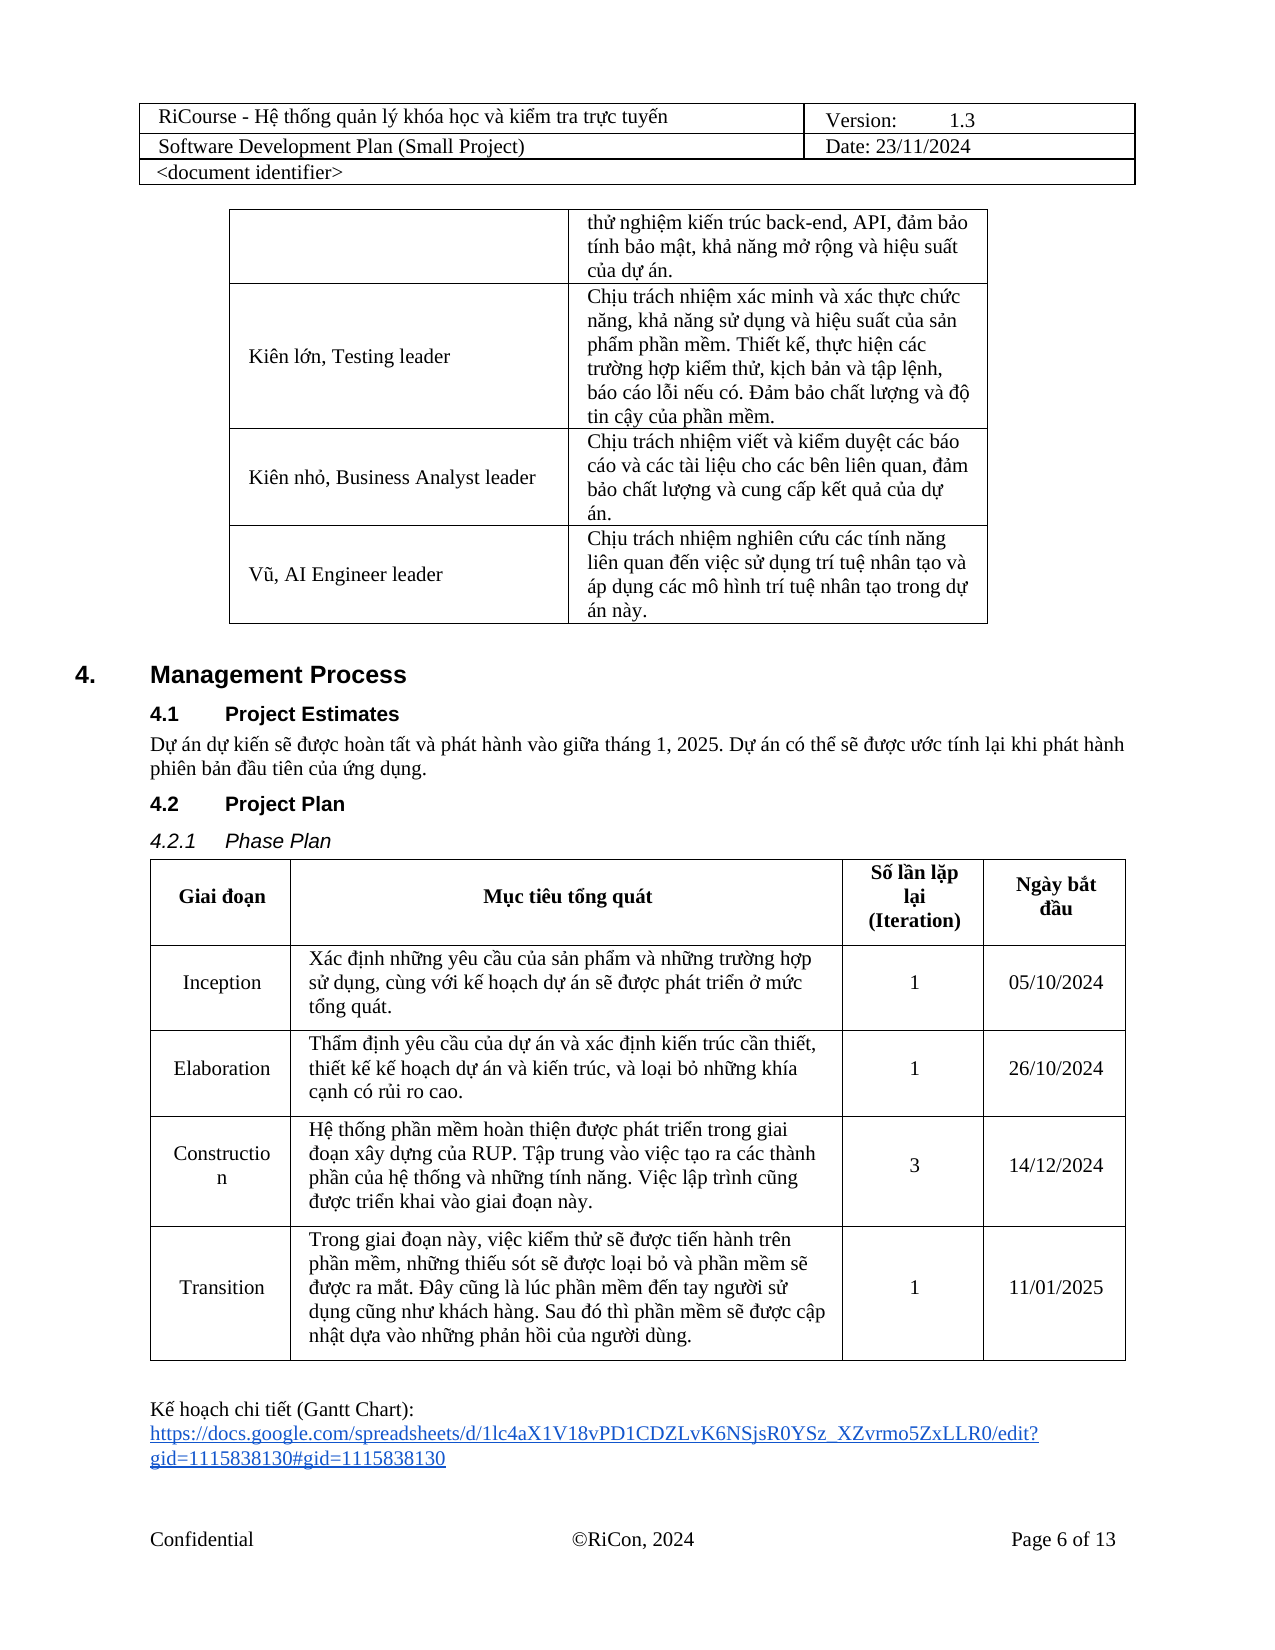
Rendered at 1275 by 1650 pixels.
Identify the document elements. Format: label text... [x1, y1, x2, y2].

table_cell 1 [843, 1227, 983, 1360]
table_cell 26/10/2024 [984, 1031, 1125, 1116]
table_cell Elaboration [151, 1031, 290, 1116]
text Kế hoạch chi tiết (Gantt Chart): https://docs.google.com/spreadsheets/d/1lc4aX1V18vPD1CDZLvK6NSjsR0YSz_XZvrmo5ZxLLR0/edit?gid=1115838130#gid=1115838130 [150, 1397, 1125, 1469]
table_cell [569, 210, 987, 282]
table_cell Kiên lớn, Testing leader [230, 284, 568, 428]
table_cell 05/10/2024 [984, 946, 1125, 1030]
table_cell 11/01/2025 [984, 1227, 1125, 1360]
table_cell 1 [843, 946, 983, 1030]
table_cell Thẩm định yêu cầu của dự án và xác định kiến trúc cần thiết, thiết kế kế hoạch dự án và kiến trúc, và loại bỏ những khía cạnh có rủi ro cao. [291, 1031, 842, 1116]
table_cell Inception [151, 946, 290, 1030]
table_cell Trong giai đoạn này, việc kiểm thử sẽ được tiến hành trên phần mềm, những thiếu sót sẽ được loại bỏ và phần mềm sẽ được ra mắt. Đây cũng là lúc phần mềm đến tay người sử dụng cũng như khách hàng. Sau đó thì phần mềm sẽ được cập nhật dựa vào những phản hồi của người dùng. [291, 1227, 842, 1360]
table_header Mục tiêu tổng quát [291, 860, 842, 944]
text Dự án dự kiến sẽ được hoàn tất và phát hành vào giữa tháng 1, 2025. Dự án có thể sẽ được ước tính lại khi phát hành phiên bản đầu tiên của ứng dụng. [150, 732, 1125, 780]
table_cell 14/12/2024 [984, 1117, 1125, 1226]
table_cell Transition [151, 1227, 290, 1360]
subtitle Management Process [75, 660, 1125, 689]
table_cell Vũ, AI Engineer leader [230, 526, 568, 622]
table_cell Xác định những yêu cầu của sản phẩm và những trường hợp sử dụng, cùng với kế hoạch dự án sẽ được phát triển ở mức tổng quát. [291, 946, 842, 1030]
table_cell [230, 210, 568, 282]
table_cell Chịu trách nhiệm nghiên cứu các tính năng liên quan đến việc sử dụng trí tuệ nhân tạo và áp dụng các mô hình trí tuệ nhân tạo trong dự án này. [569, 526, 987, 622]
subtitle Project Estimates [150, 701, 1125, 725]
table_cell Kiên nhỏ, Business Analyst leader [230, 429, 568, 525]
table_header Giai đoạn [151, 860, 290, 944]
subtitle Phase Plan [150, 829, 1125, 853]
table_cell 1 [843, 1031, 983, 1116]
table_cell Construction [151, 1117, 290, 1226]
table_header Số lần lặp lại (Iteration) [843, 860, 983, 944]
table_cell Hệ thống phần mềm hoàn thiện được phát triển trong giai đoạn xây dựng của RUP. Tập trung vào việc tạo ra các thành phần của hệ thống và những tính năng. Việc lập trình cũng được triển khai vào giai đoạn này. [291, 1117, 842, 1226]
table_header Ngày bắt đầu [984, 860, 1125, 944]
table_cell 3 [843, 1117, 983, 1226]
subtitle Project Plan [150, 792, 1125, 816]
table_cell Chịu trách nhiệm xác minh và xác thực chức năng, khả năng sử dụng và hiệu suất của sản phẩm phần mềm. Thiết kế, thực hiện các trường hợp kiểm thử, kịch bản và tập lệnh, báo cáo lỗi nếu có. Đảm bảo chất lượng và độ tin cậy của phần mềm. [569, 284, 987, 428]
table_cell Chịu trách nhiệm viết và kiểm duyệt các báo cáo và các tài liệu cho các bên liên quan, đảm bảo chất lượng và cung cấp kết quả của dự án. [569, 429, 987, 525]
